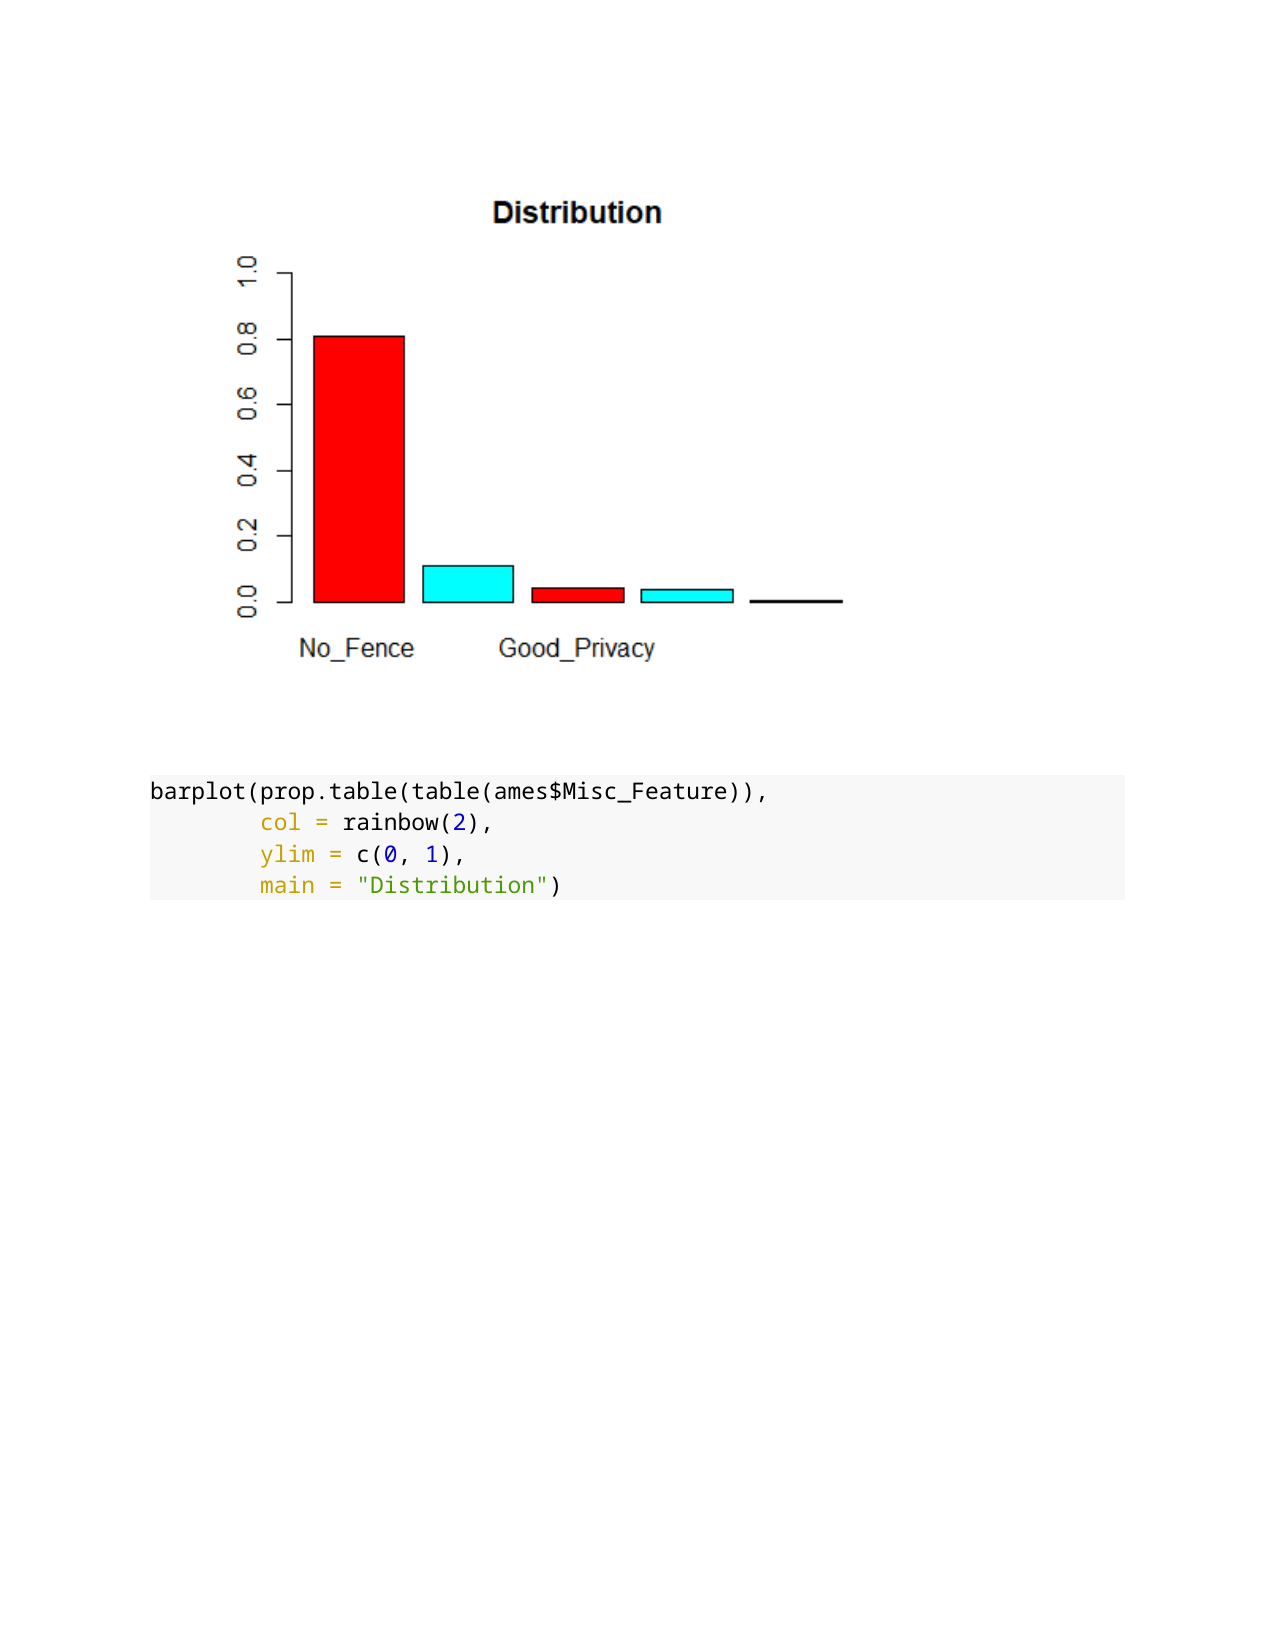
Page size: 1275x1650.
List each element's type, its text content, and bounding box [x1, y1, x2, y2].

text barplot(prop.table(table(ames$Misc_Feature)), col = rainbow(2), ylim = c(0, 1), main = "Distribution") [466, 775, 1125, 900]
picture [168, 150, 927, 757]
